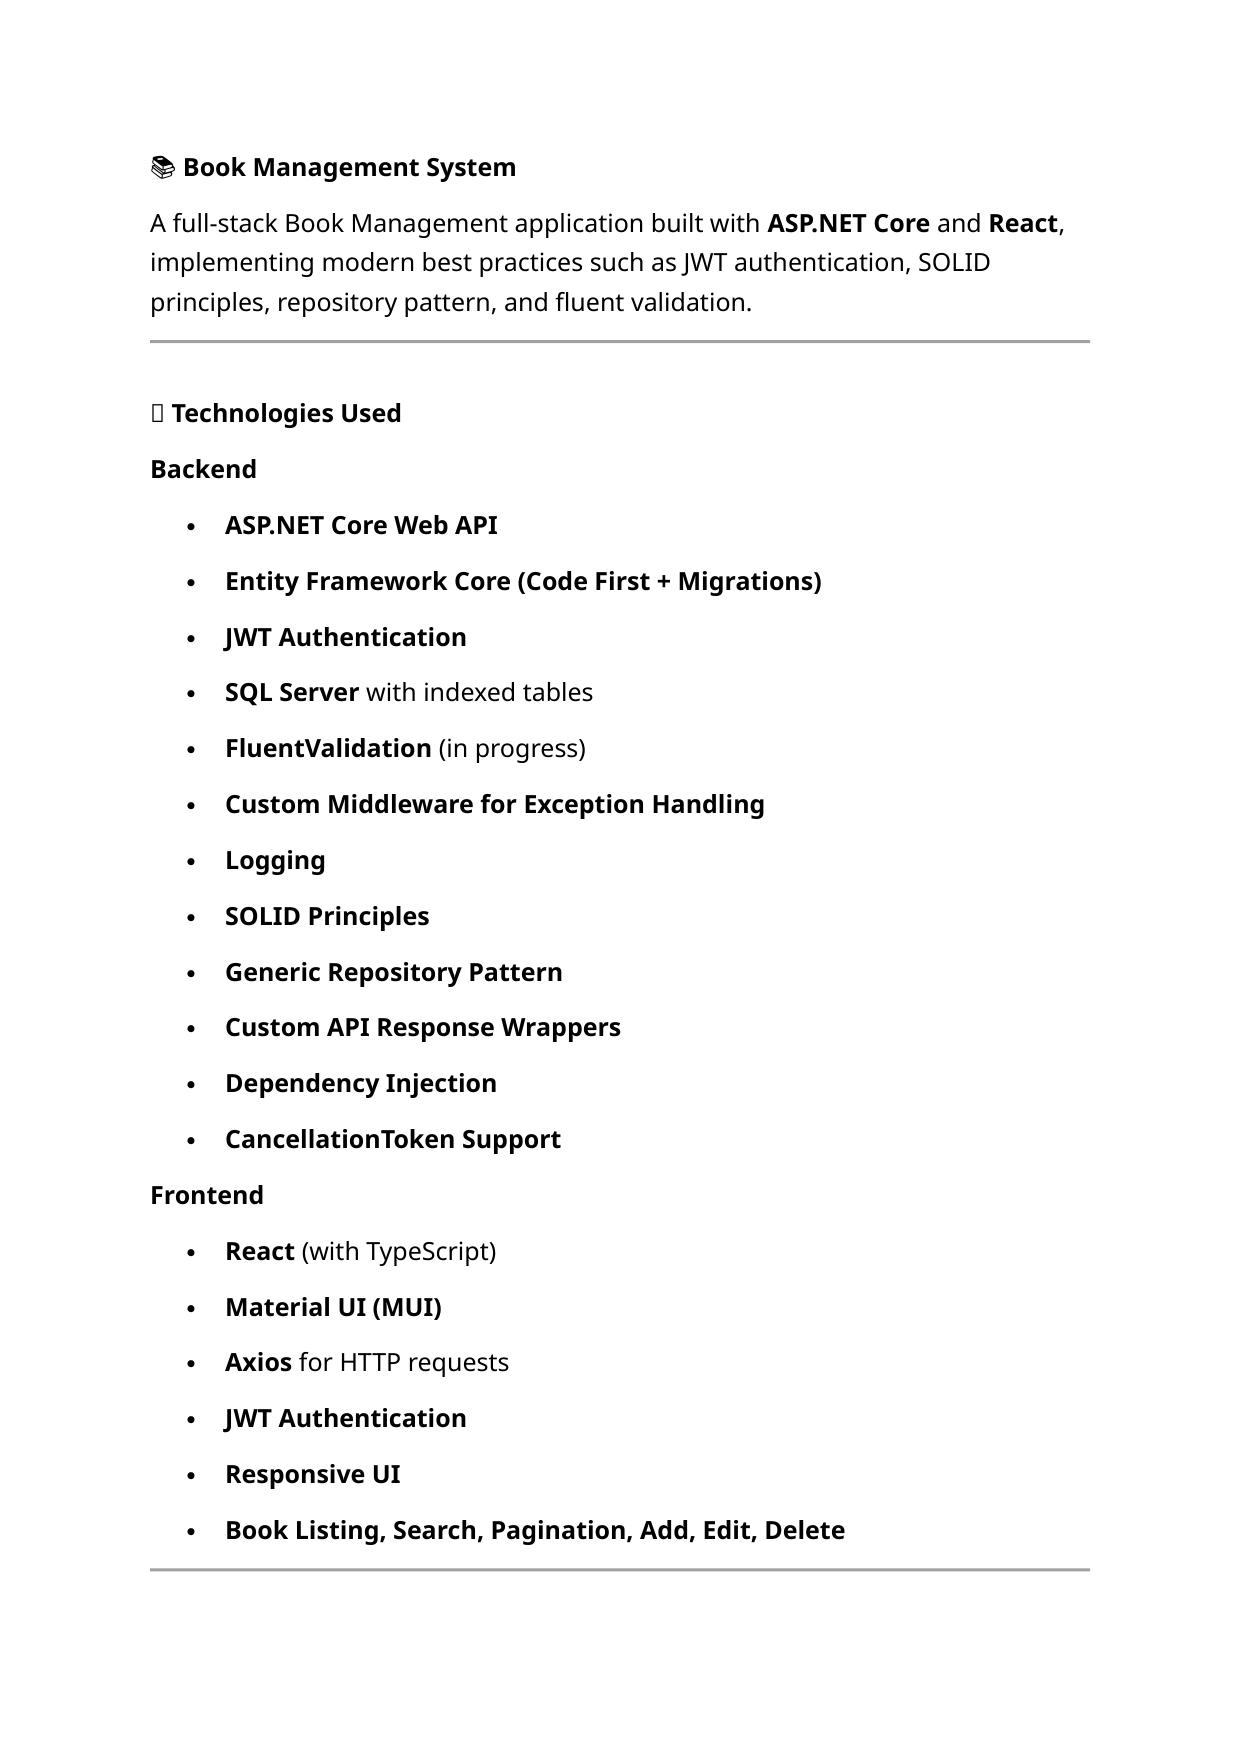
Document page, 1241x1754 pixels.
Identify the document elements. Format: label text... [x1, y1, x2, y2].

list Custom Middleware for Exception Handling [187, 787, 1090, 821]
list Book Listing, Search, Pagination, Add, Edit, Delete [187, 1512, 1090, 1547]
text 🔧 Technologies Used [150, 396, 1090, 430]
list JWT Authentication [187, 619, 1090, 653]
list Dependency Injection [187, 1066, 1090, 1100]
text Frontend [150, 1177, 1090, 1212]
list React (with TypeScript) [187, 1233, 1090, 1267]
list Material UI (MUI) [187, 1289, 1090, 1323]
list Generic Repository Pattern [187, 954, 1090, 988]
text 📚 Book Management System [150, 150, 1090, 184]
list Axios for HTTP requests [187, 1345, 1090, 1379]
list Logging [187, 842, 1090, 877]
list SOLID Principles [187, 898, 1090, 932]
list SQL Server with indexed tables [187, 675, 1090, 709]
list Custom API Response Wrappers [187, 1010, 1090, 1044]
list Responsive UI [187, 1457, 1090, 1491]
list CancellationToken Support [187, 1122, 1090, 1156]
list FluentValidation (in progress) [187, 731, 1090, 765]
list JWT Authentication [187, 1401, 1090, 1435]
list ASP.NET Core Web API [187, 507, 1090, 542]
list Entity Framework Core (Code First + Migrations) [187, 563, 1090, 597]
text A full-stack Book Management application built with ASP.NET Core and React, implementing modern best practices such as JWT authentication, SOLID principles, repository pattern, and fluent validation. [150, 206, 1090, 318]
text Backend [150, 452, 1090, 486]
